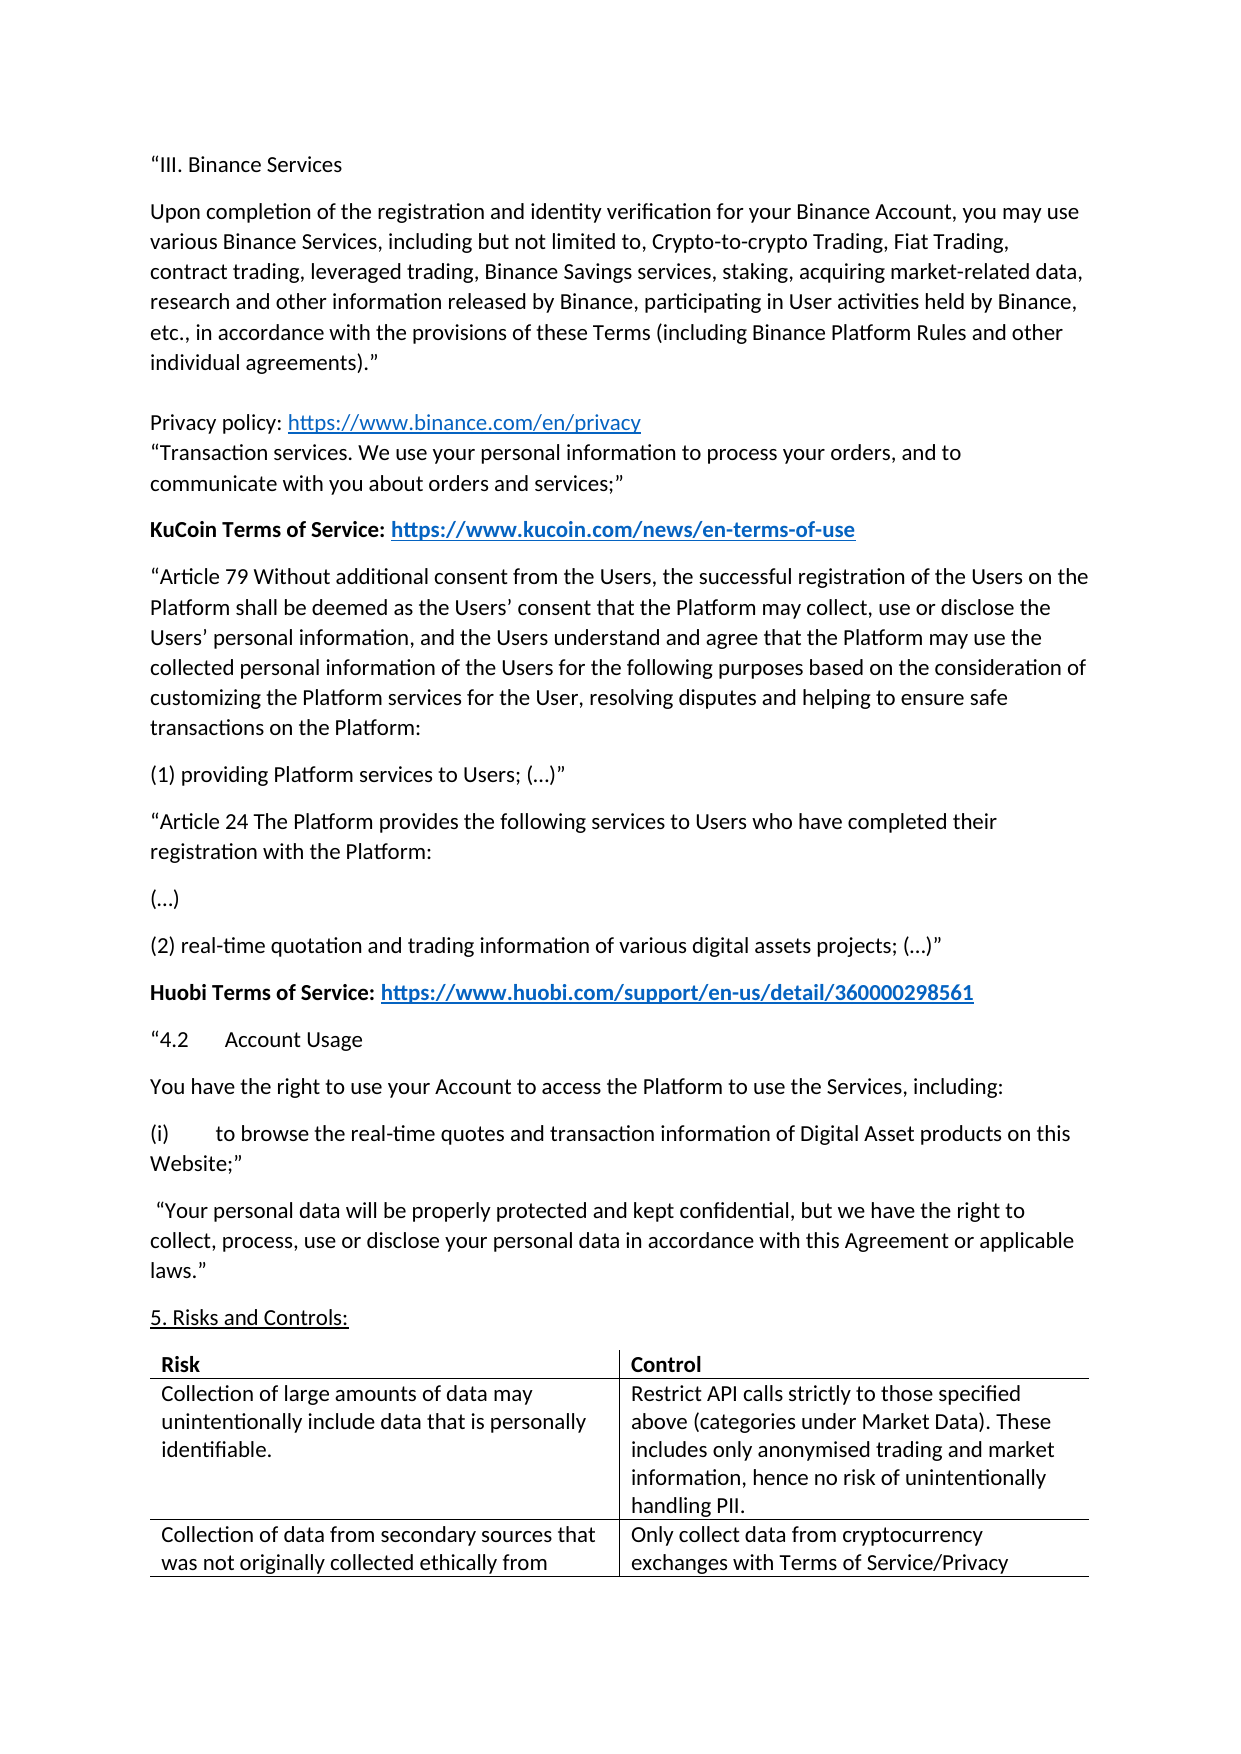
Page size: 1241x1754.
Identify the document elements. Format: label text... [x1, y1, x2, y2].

text (2) real-time quotation and trading information of various digital assets projects; (…)” [150, 931, 1090, 959]
text Huobi Terms of Service: https://www.huobi.com/support/en-us/detail/360000298561 [150, 978, 1090, 1006]
text “Your personal data will be properly protected and kept confidential, but we have the right to collect, process, use or disclose your personal data in accordance with this Agreement or applicable laws.” [150, 1196, 1090, 1284]
table_cell Collection of large amounts of data may unintentionally include data that is personally identifiable. [150, 1379, 619, 1519]
text 5. Risks and Controls: [150, 1303, 1090, 1331]
text (1) providing Platform services to Users; (…)” [150, 760, 1090, 788]
table_cell Restrict API calls strictly to those specified above (categories under Market Data). These includes only anonymised trading and market information, hence no risk of unintentionally handling PII. [620, 1379, 1089, 1519]
table_header Control [620, 1350, 1089, 1378]
list “Transaction services. We use your personal information to process your orders, and to communicate with you about orders and services;” [150, 438, 1090, 497]
list Privacy policy: https://www.binance.com/en/privacy [150, 408, 1090, 436]
text KuCoin Terms of Service: https://www.kucoin.com/news/en-terms-of-use [150, 516, 1090, 544]
text “4.2 Account Usage [150, 1025, 1090, 1053]
text “Article 79 Without additional consent from the Users, the successful registration of the Users on the Platform shall be deemed as the Users’ consent that the Platform may collect, use or disclose the Users’ personal information, and the Users understand and agree that the Platform may use the collected personal information of the Users for the following purposes based on the consideration of customizing the Platform services for the User, resolving disputes and helping to ensure safe transactions on the Platform: [150, 562, 1090, 742]
table_header Risk [150, 1350, 619, 1378]
text You have the right to use your Account to access the Platform to use the Services, including: [150, 1072, 1090, 1100]
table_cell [150, 1520, 619, 1576]
text “III. Binance Services [150, 150, 1090, 178]
text “Article 24 The Platform provides the following services to Users who have completed their registration with the Platform: [150, 807, 1090, 866]
text (i) to browse the real-time quotes and transaction information of Digital Asset products on this Website;” [150, 1119, 1090, 1177]
text (…) [150, 884, 1090, 912]
list Upon completion of the registration and identity verification for your Binance Account, you may use various Binance Services, including but not limited to, Crypto-to-crypto Trading, Fiat Trading, contract trading, leveraged trading, Binance Savings services, staking, acquiring market-related data, research and other information released by Binance, participating in User activities held by Binance, etc., in accordance with the provisions of these Terms (including Binance Platform Rules and other individual agreements).” [150, 197, 1090, 376]
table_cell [620, 1520, 1089, 1576]
